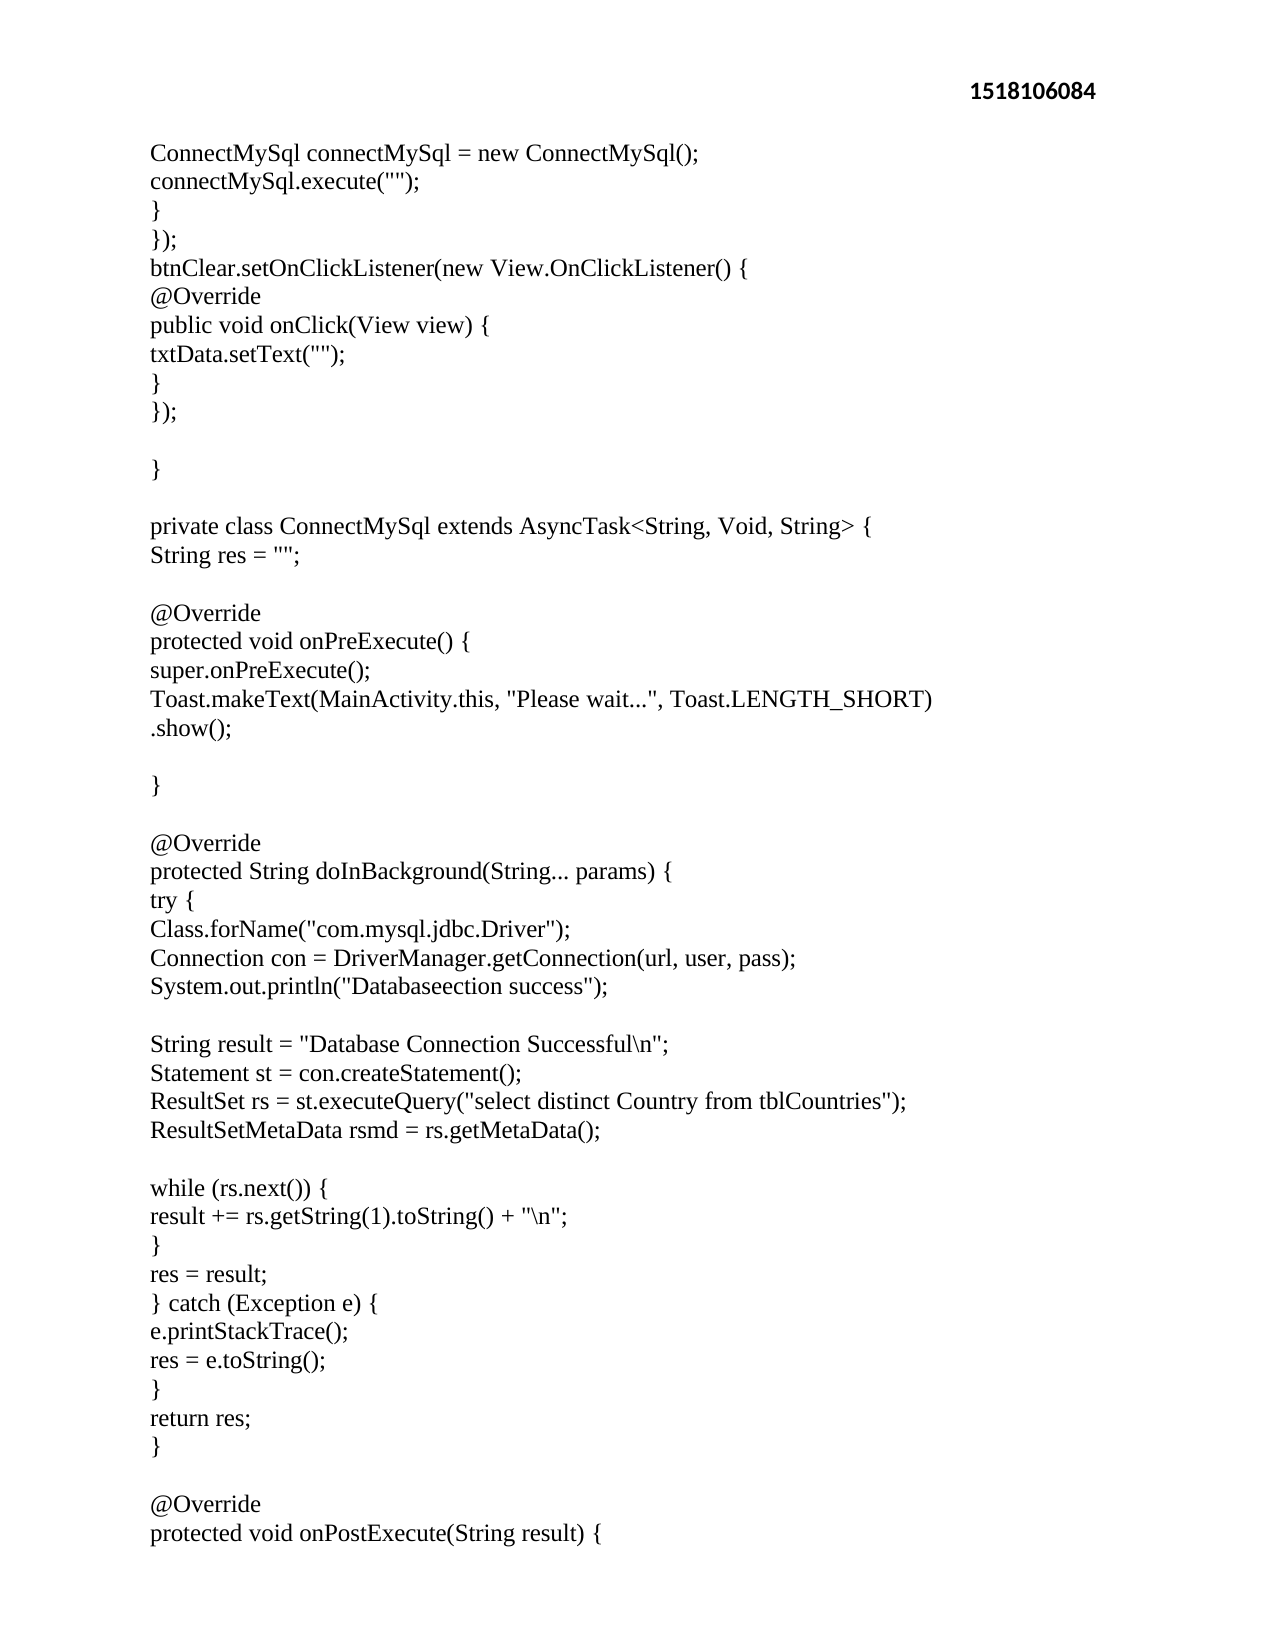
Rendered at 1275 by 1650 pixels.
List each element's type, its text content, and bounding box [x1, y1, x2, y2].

text protected void onPostExecute(String result) { [150, 1518, 1096, 1546]
text @Override [150, 598, 1096, 626]
text res = result; [150, 1259, 1096, 1288]
text Toast.makeText(MainActivity.this, "Please wait...", Toast.LENGTH_SHORT) [150, 684, 1096, 713]
text }); [150, 396, 1096, 425]
text Connection con = DriverManager.getConnection(url, user, pass); System.out.println("Databaseection success"); [150, 943, 862, 1000]
text protected void onPreExecute() { super.onPreExecute(); [150, 626, 635, 684]
text } [150, 1431, 1096, 1460]
text btnClear.setOnClickListener(new View.OnClickListener() { [150, 253, 1096, 281]
text private class ConnectMySql extends AsyncTask<String, Void, String> { String res = ""; [150, 511, 924, 569]
text @Override [150, 828, 1096, 856]
text ResultSet rs = st.executeQuery("select distinct Country from tblCountries"); ResultSetMetaData rsmd = rs.getMetaData(); [150, 1086, 970, 1144]
text return res; [150, 1403, 1096, 1431]
text String result = "Database Connection Successful\n"; Statement st = con.createStatement(); [150, 1029, 694, 1086]
text protected String doInBackground(String... params) { try { [150, 856, 694, 914]
text } [150, 454, 1096, 483]
text public void onClick(View view) { txtData.setText(""); [150, 310, 635, 368]
text Class.forName("com.mysql.jdbc.Driver"); [150, 914, 1096, 943]
text @Override [150, 281, 1096, 310]
text } [150, 195, 1096, 224]
text } catch (Exception e) { e.printStackTrace(); res = e.toString(); [150, 1288, 380, 1374]
text while (rs.next()) { [150, 1173, 1096, 1201]
text ConnectMySql connectMySql = new ConnectMySql(); connectMySql.execute(""); [150, 138, 862, 195]
text .show(); [150, 713, 1096, 741]
text } [150, 368, 1096, 396]
text } [150, 770, 1096, 799]
text }); [150, 224, 1096, 253]
text } [150, 1230, 1096, 1259]
text result += rs.getString(1).toString() + "\n"; [150, 1201, 1096, 1230]
text @Override [150, 1489, 1096, 1518]
text } [150, 1374, 1096, 1403]
